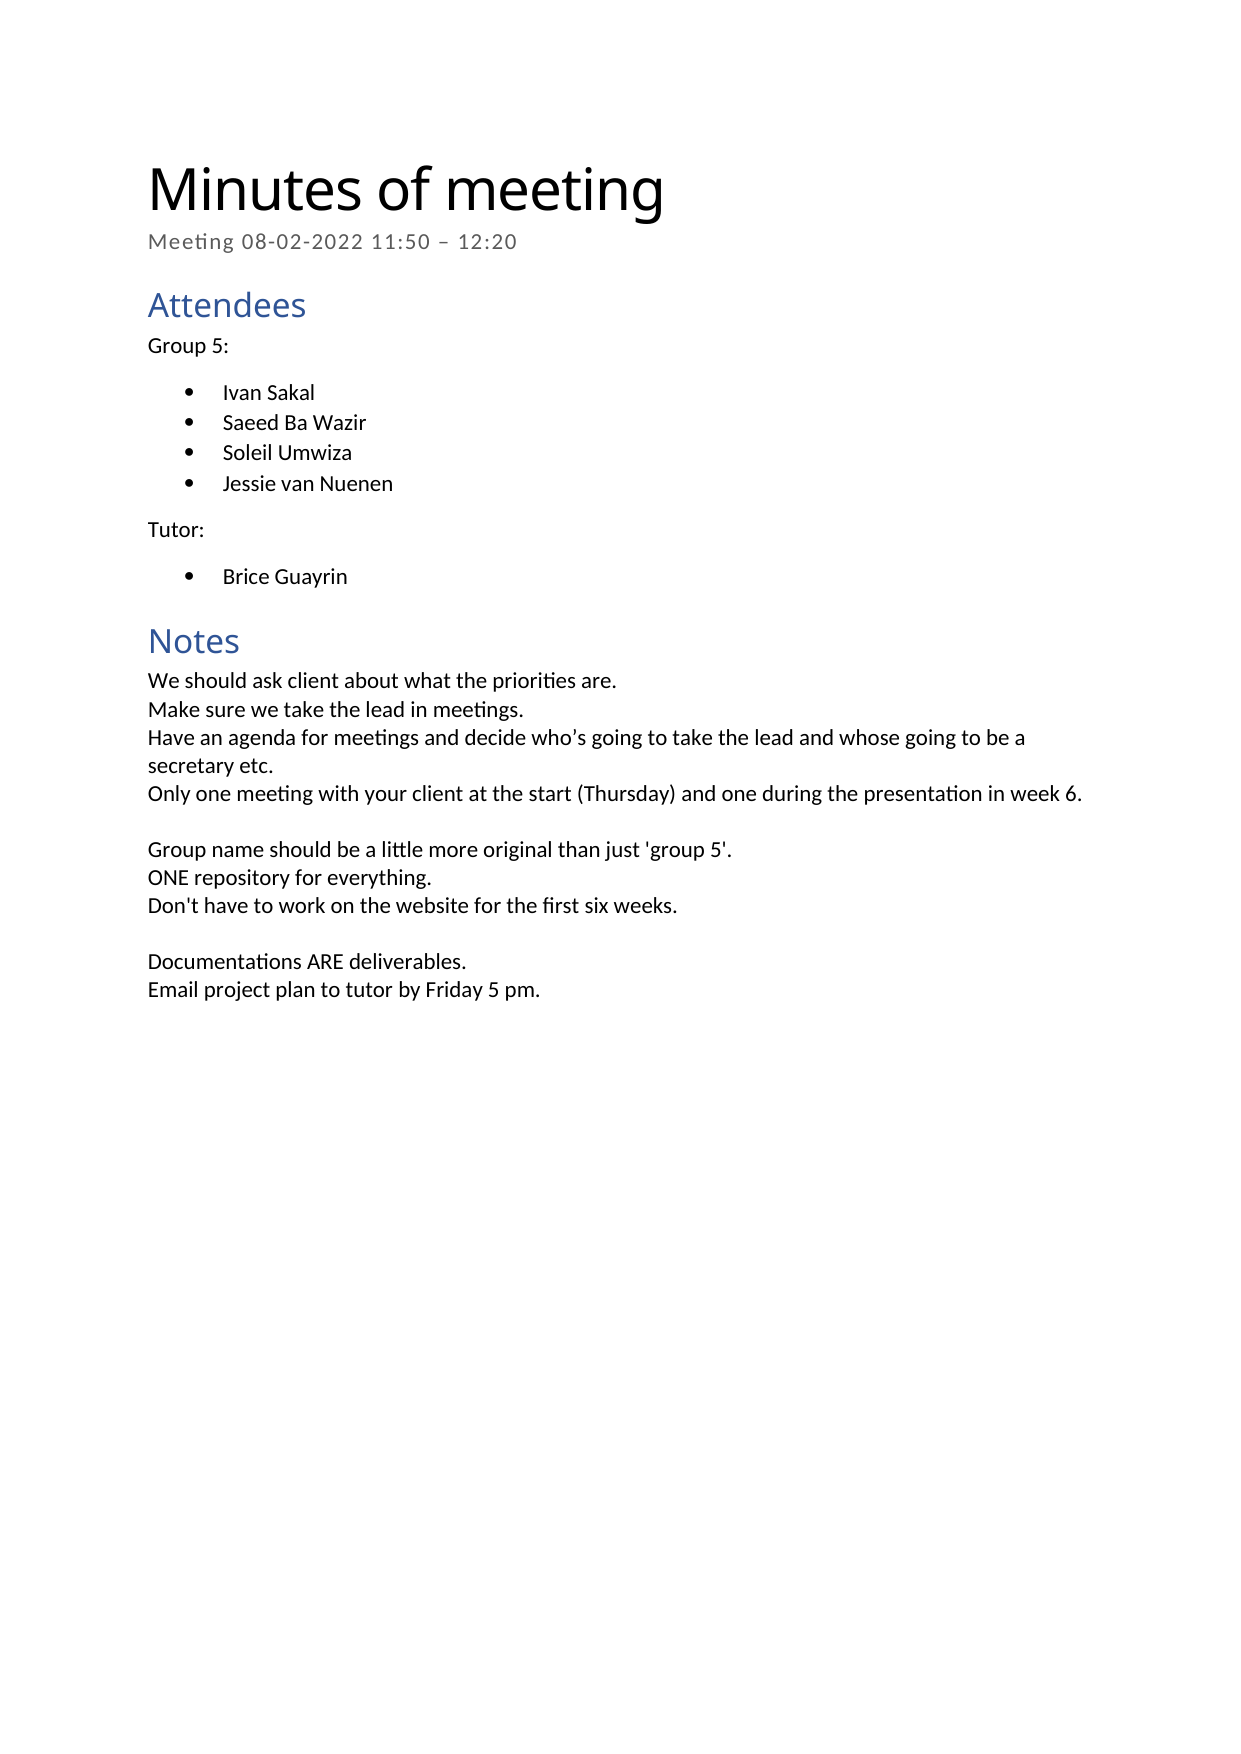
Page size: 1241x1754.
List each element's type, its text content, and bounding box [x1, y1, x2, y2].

subtitle Attendees [148, 282, 1093, 328]
list Saeed Ba Wazir [185, 408, 1093, 436]
list Brice Guayrin [185, 562, 1093, 591]
text We should ask client about what the priorities are. [148, 667, 1093, 695]
subtitle Meeting 08-02-2022 11:50 – 12:20 [148, 227, 1093, 255]
subtitle Notes [148, 618, 1093, 663]
list Soleil Umwiza [185, 438, 1093, 467]
text Documentations ARE deliverables. [148, 947, 1093, 975]
text Only one meeting with your client at the start (Thursday) and one during the presentation in week 6. [148, 779, 1093, 807]
title Minutes of meeting [148, 148, 1093, 227]
text Don't have to work on the website for the first six weeks. [148, 891, 1093, 919]
text Tutor: [148, 516, 1093, 544]
text Make sure we take the lead in meetings. [148, 695, 1093, 723]
text Group name should be a little more original than just 'group 5'. [148, 835, 1093, 863]
text ONE repository for everything. [148, 863, 1093, 891]
list Ivan Sakal [185, 378, 1093, 406]
list Jessie van Nuenen [185, 469, 1093, 497]
text Group 5: [148, 331, 1093, 359]
text Have an agenda for meetings and decide who’s going to take the lead and whose going to be a secretary etc. [148, 723, 1093, 779]
text Email project plan to tutor by Friday 5 pm. [148, 975, 1093, 1003]
